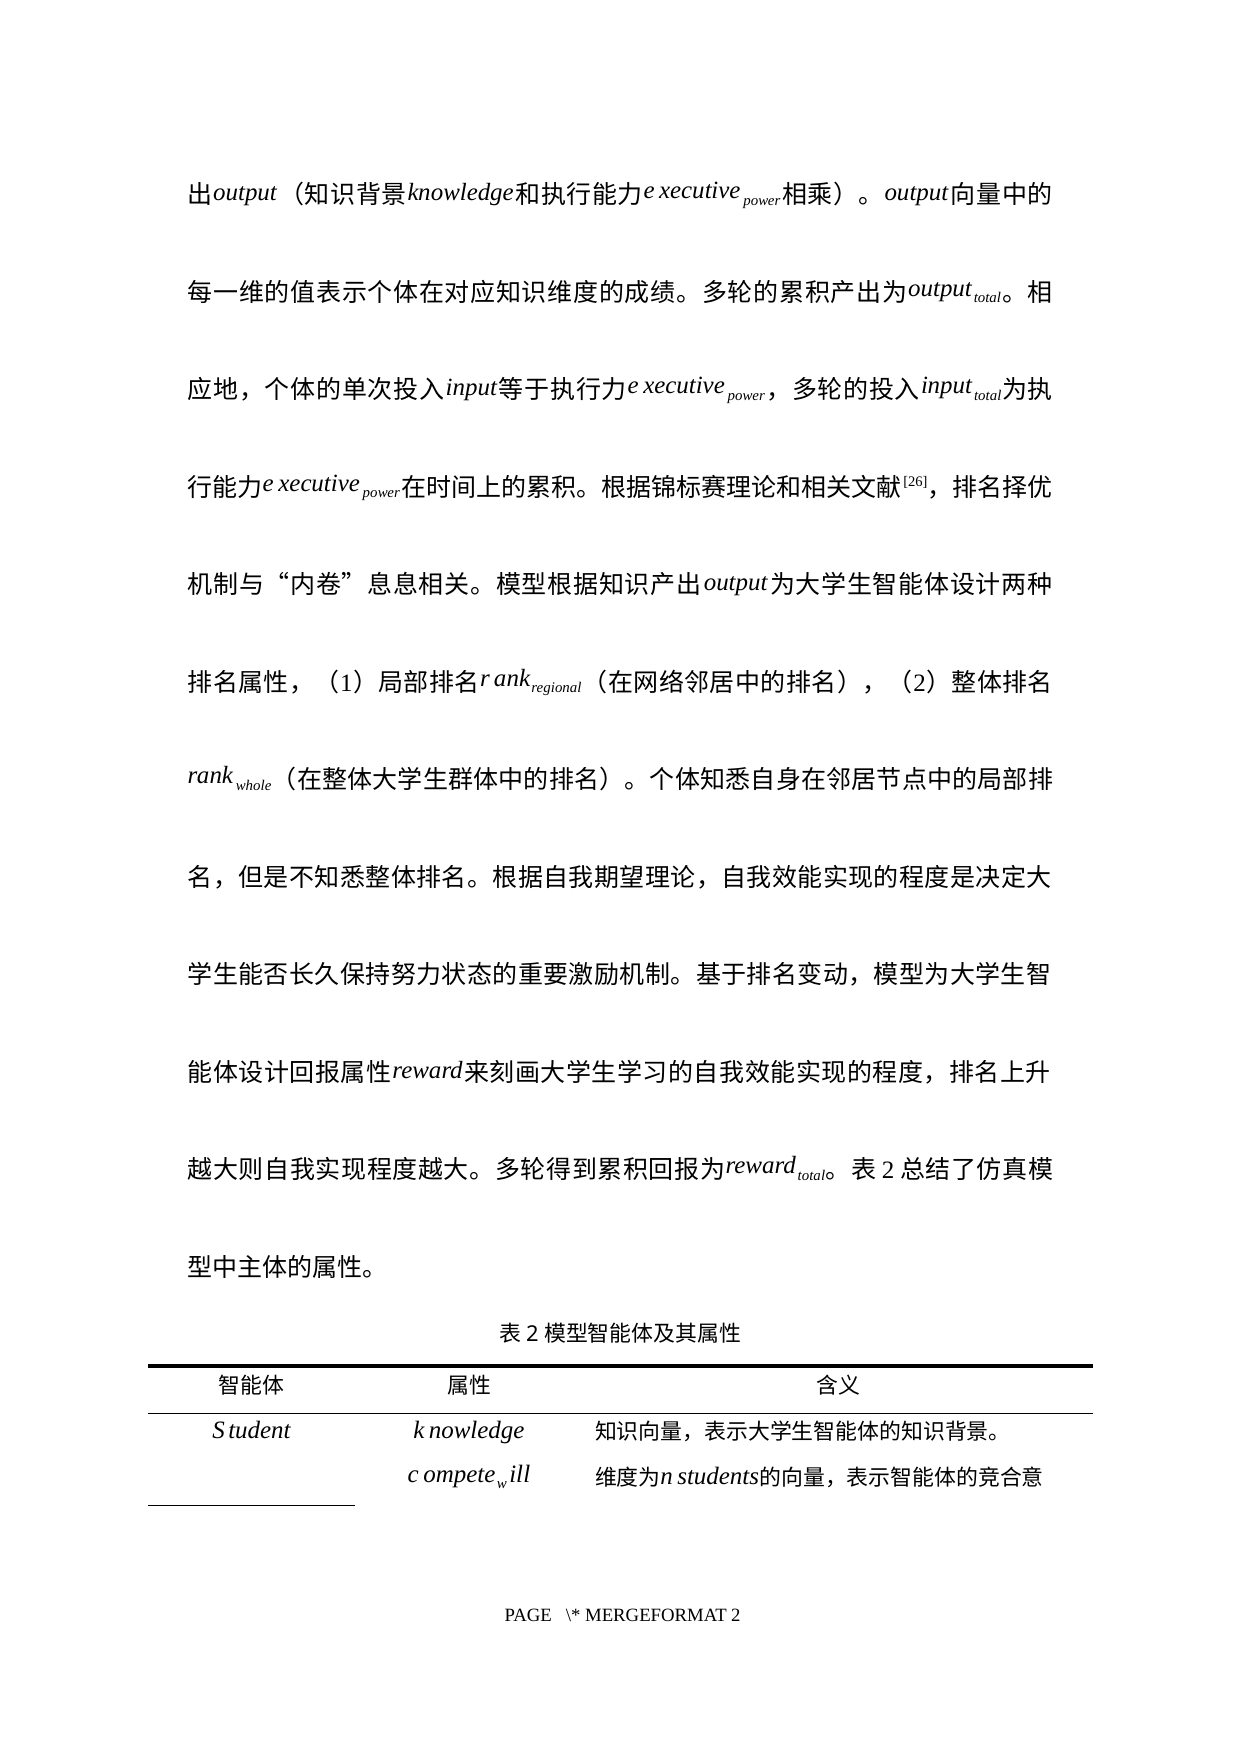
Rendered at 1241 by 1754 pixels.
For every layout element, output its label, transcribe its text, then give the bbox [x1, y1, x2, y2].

table_header 含义 [584, 1368, 1093, 1412]
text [187, 160, 1053, 1298]
table_cell [148, 1414, 355, 1505]
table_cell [584, 1459, 1093, 1505]
text 表2 模型智能体及其属性 [187, 1316, 1053, 1348]
table_cell 知识向量，表示大学生智能体的知识背景。 [584, 1414, 1093, 1459]
table_cell [355, 1459, 583, 1505]
table_header 智能体 [148, 1368, 355, 1412]
table_header 属性 [355, 1368, 583, 1412]
table_cell [355, 1414, 583, 1459]
